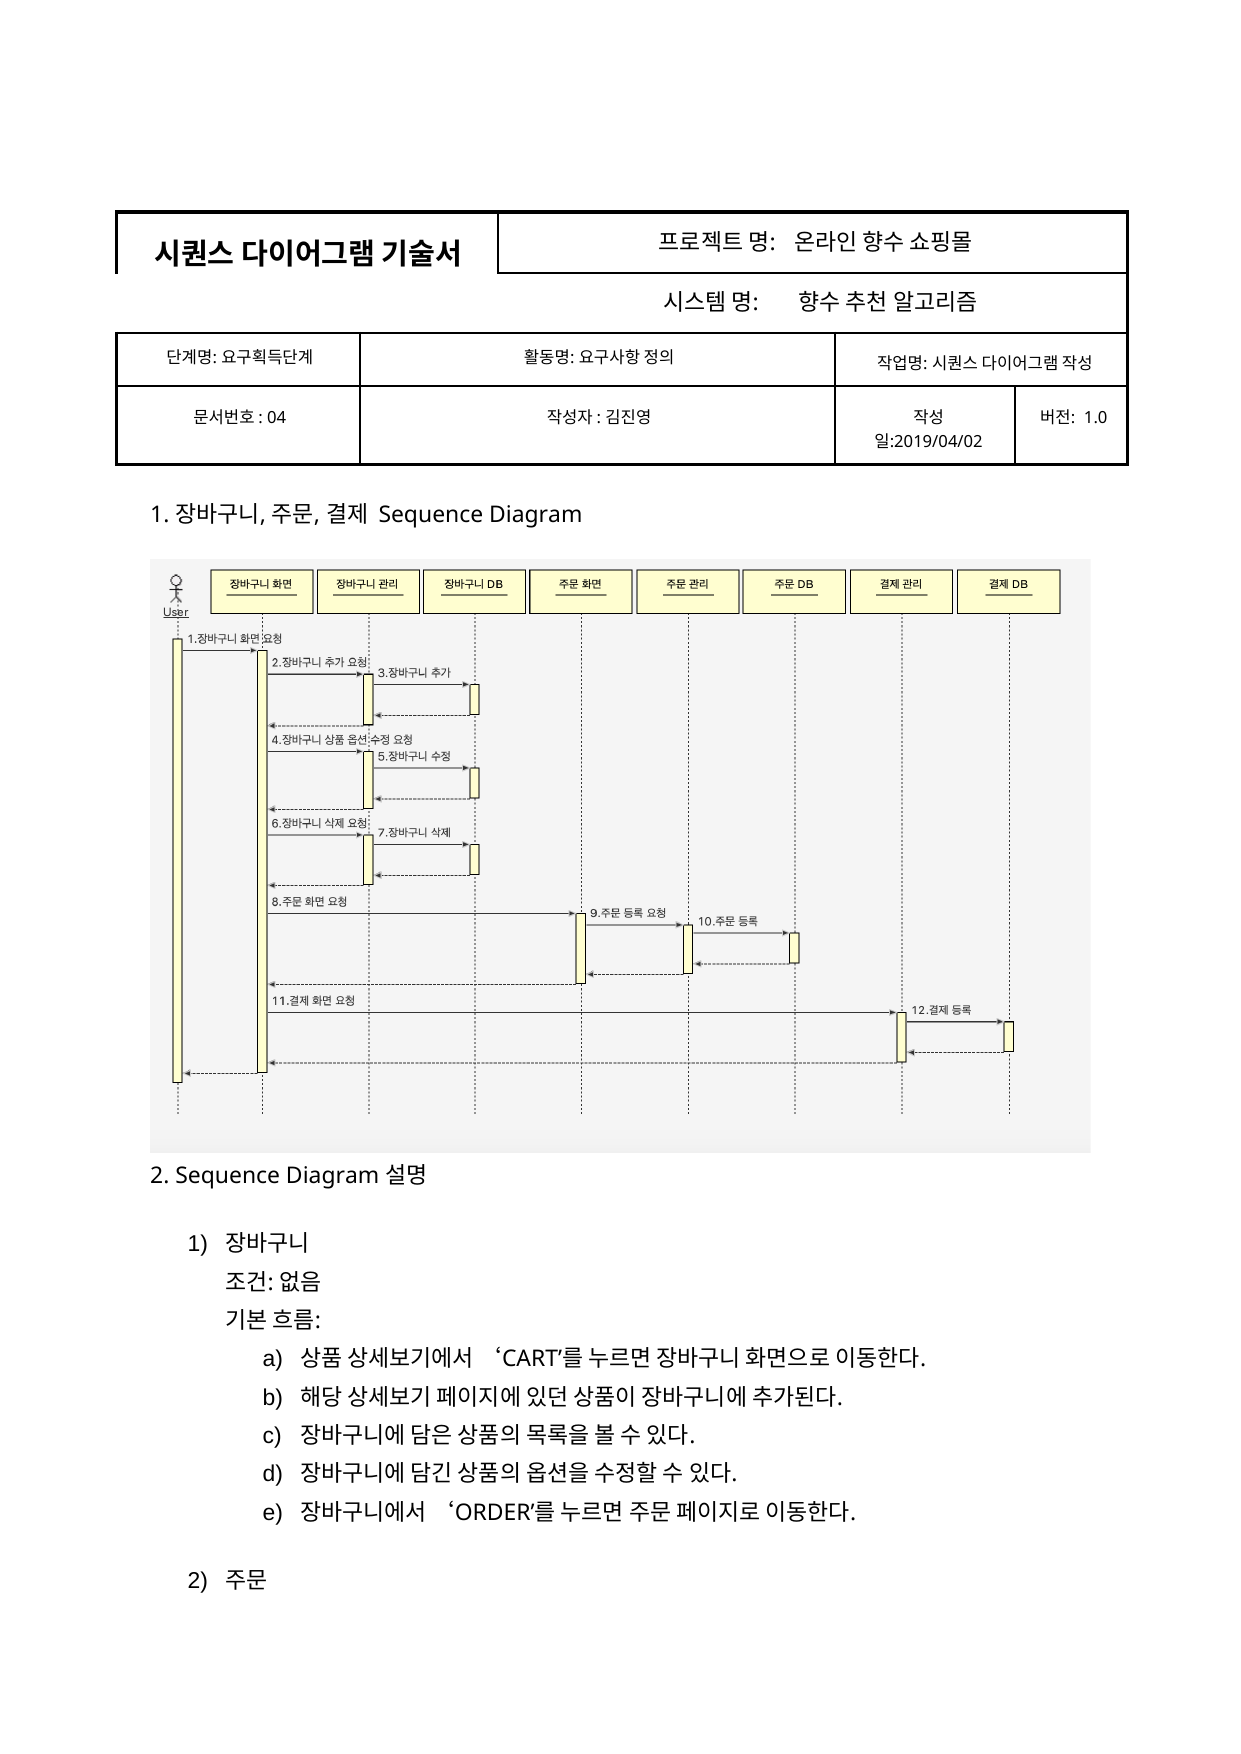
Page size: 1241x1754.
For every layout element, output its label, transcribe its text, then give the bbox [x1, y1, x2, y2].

list 해당 상세보기 페이지에 있던 상품이 장바구니에 추가된다. [262, 1378, 1090, 1412]
text 기본 흐름: [225, 1302, 1090, 1335]
list 주문 [187, 1562, 1090, 1595]
table_cell 작성자 : 김진영 [361, 387, 834, 463]
table_cell 작업명: 시퀀스 다이어그램 작성 [836, 334, 1126, 385]
table_header 시퀀스 다이어그램 기술서 [117, 214, 498, 332]
list 장바구니 [187, 1225, 1090, 1258]
list 장바구니에서 ‘ORDER’를 누르면 주문 페이지로 이동한다. [262, 1493, 1090, 1527]
list 장바구니에 담은 상품의 목록을 볼 수 있다. [262, 1417, 1090, 1450]
table_cell 버전: 1.0 [1016, 387, 1126, 463]
table_cell 단계명: 요구획득단계 [118, 334, 359, 385]
text 2. Sequence Diagram 설명 [150, 1157, 1090, 1190]
list 장바구니에 담긴 상품의 옵션을 수정할 수 있다. [262, 1455, 1090, 1488]
table_cell 문서번호 : 04 [118, 387, 359, 463]
text 1. 장바구니, 주문, 결제 Sequence Diagram [150, 496, 1090, 529]
table_header 프로젝트 명: 온라인 향수 쇼핑몰 [499, 214, 1126, 272]
text 조건: 없음 [225, 1263, 1090, 1297]
picture [150, 559, 1091, 1153]
table_cell 활동명: 요구사항 정의 [361, 334, 834, 385]
table_cell 시스템 명: 향수 추천 알고리즘 [498, 274, 1126, 332]
table_cell 작성일:2019/04/02 [836, 387, 1014, 463]
list 상품 상세보기에서 ‘CART’를 누르면 장바구니 화면으로 이동한다. [262, 1340, 1090, 1373]
